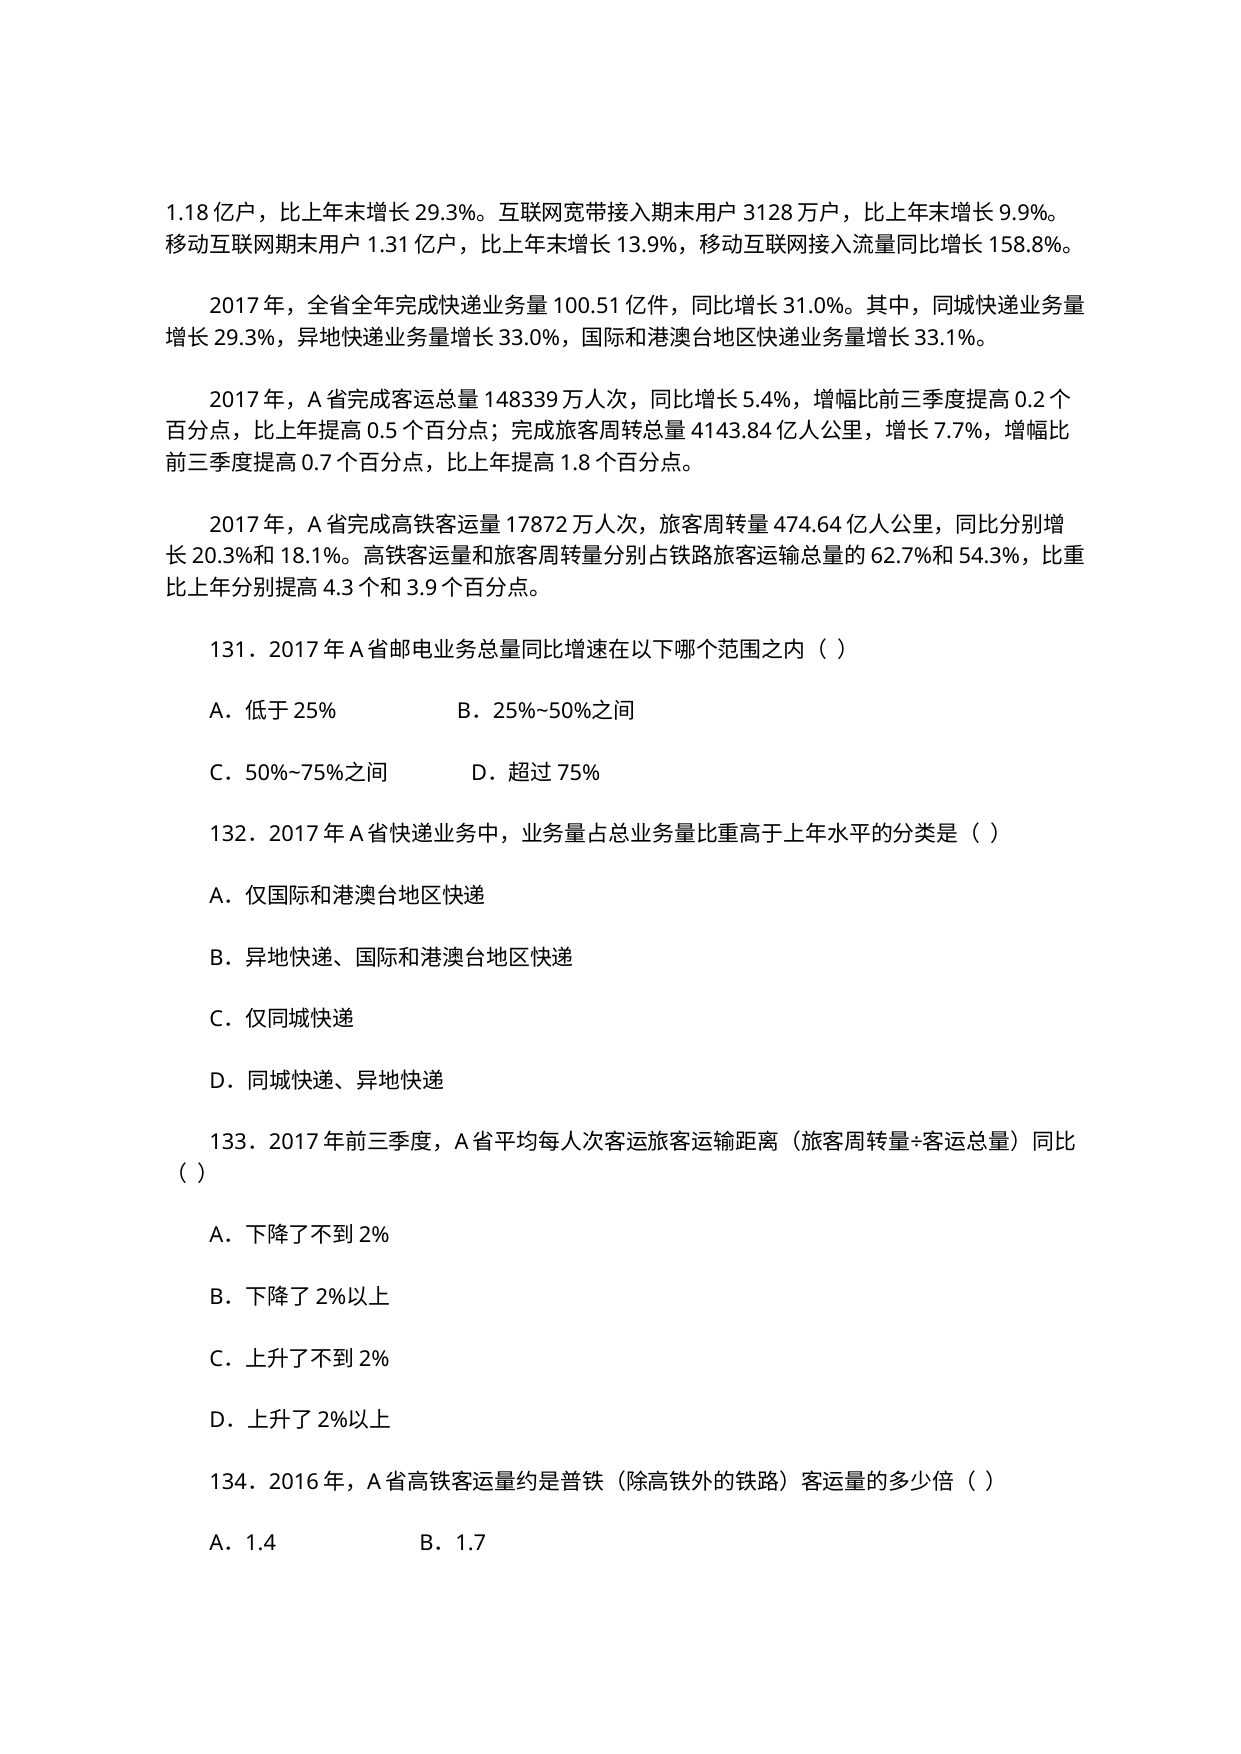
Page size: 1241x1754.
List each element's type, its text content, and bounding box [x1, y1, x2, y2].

text B．下降了2%以上 [165, 1249, 1087, 1311]
text 132．2017年A省快递业务中，业务量占总业务量比重高于上年水平的分类是（ ） [165, 787, 1087, 848]
text C．仅同城快递 [165, 971, 1087, 1033]
text 2017年，A省完成高铁客运量17872万人次，旅客周转量474.64亿人公里，同比分别增长20.3%和18.1%。高铁客运量和旅客周转量分别占铁路旅客运输总量的62.7%和54.3%，比重比上年分别提高4.3个和3.9个百分点。 [165, 477, 1087, 602]
text 133．2017年前三季度，A省平均每人次客运旅客运输距离（旅客周转量÷客运总量）同比（ ） [165, 1094, 1087, 1188]
text 2017年，全省全年完成快递业务量100.51亿件，同比增长31.0%。其中，同城快递业务量增长29.3%，异地快递业务量增长33.0%，国际和港澳台地区快递业务量增长33.1%。 [165, 258, 1087, 352]
text 134．2016年，A省高铁客运量约是普铁（除高铁外的铁路）客运量的多少倍（ ） [165, 1434, 1087, 1496]
text A．低于25% B．25%~50%之间 [165, 663, 1087, 725]
text D．同城快递、异地快递 [165, 1033, 1087, 1094]
text C．上升了不到2% [165, 1311, 1087, 1372]
text 131．2017年A省邮电业务总量同比增速在以下哪个范围之内（ ） [165, 602, 1087, 663]
text B．异地快递、国际和港澳台地区快递 [165, 910, 1087, 971]
text A．仅国际和港澳台地区快递 [165, 848, 1087, 910]
text C．50%~75%之间 D．超过75% [165, 725, 1087, 787]
text 2017年，A省完成客运总量148339万人次，同比增长5.4%，增幅比前三季度提高0.2个百分点，比上年提高0.5个百分点；完成旅客周转总量4143.84亿人公里，增长7.7%，增幅比前三季度提高0.7个百分点，比上年提高1.8个百分点。 [165, 352, 1087, 477]
text A．下降了不到2% [165, 1188, 1087, 1249]
text A．1.4 B．1.7 [165, 1496, 1087, 1557]
text 2017年，A省移动电话期末用户1.48亿户，比上年末增长3.1%。其中，4G期末用户达1.18亿户，比上年末增长29.3%。互联网宽带接入期末用户3128万户，比上年末增长9.9%。移动互联网期末用户1.31亿户，比上年末增长13.9%，移动互联网接入流量同比增长158.8%。 [165, 195, 1087, 258]
text D．上升了2%以上 [165, 1372, 1087, 1434]
